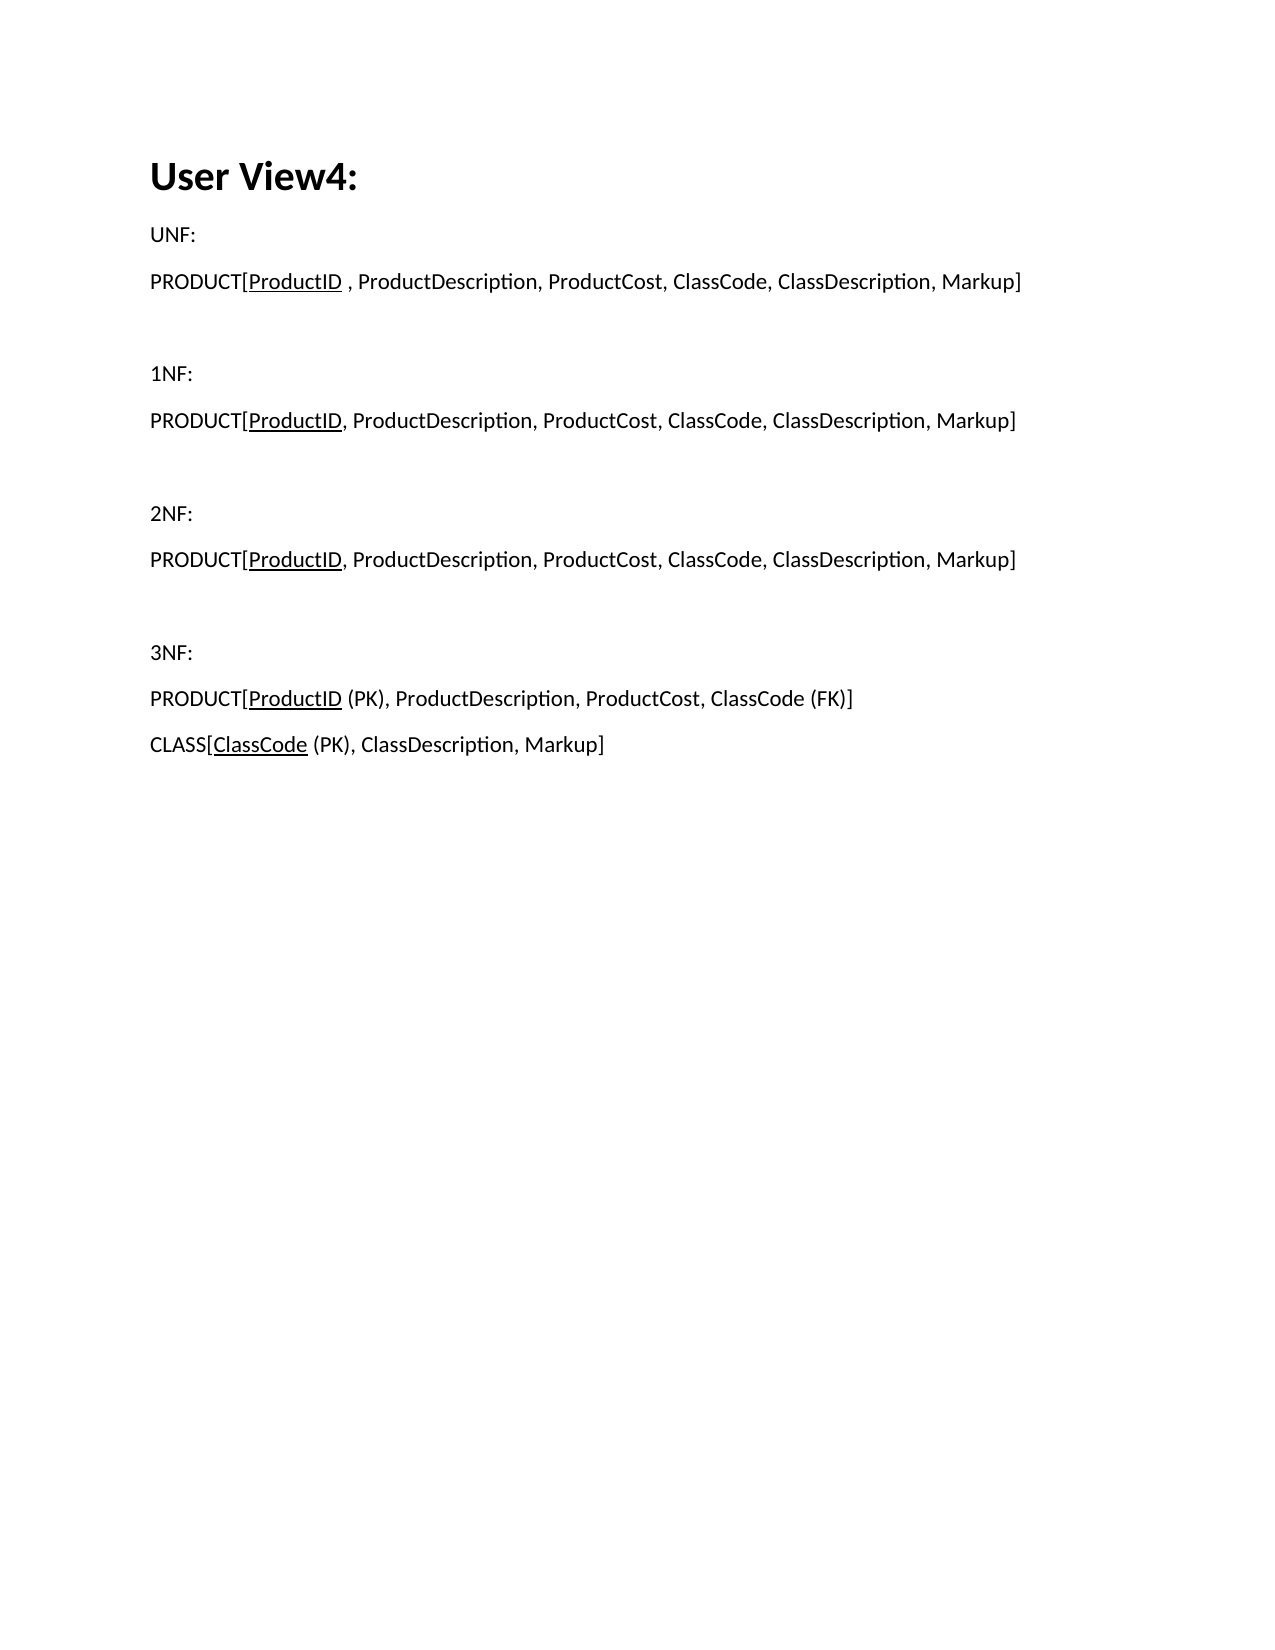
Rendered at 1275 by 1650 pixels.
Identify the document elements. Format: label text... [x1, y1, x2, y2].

text 1NF: [150, 359, 1125, 388]
text PRODUCT[ProductID, ProductDescription, ProductCost, ClassCode, ClassDescription, Markup] [150, 406, 1125, 434]
text PRODUCT[ProductID , ProductDescription, ProductCost, ClassCode, ClassDescription, Markup] [150, 267, 1125, 295]
text PRODUCT[ProductID (PK), ProductDescription, ProductCost, ClassCode (FK)] [150, 684, 1125, 712]
text User View4: [150, 150, 1125, 201]
text PRODUCT[ProductID, ProductDescription, ProductCost, ClassCode, ClassDescription, Markup] [150, 545, 1125, 573]
text 2NF: [150, 499, 1125, 527]
text 3NF: [150, 638, 1125, 666]
text CLASS[ClassCode (PK), ClassDescription, Markup] [150, 730, 1125, 758]
text UNF: [150, 221, 1125, 248]
